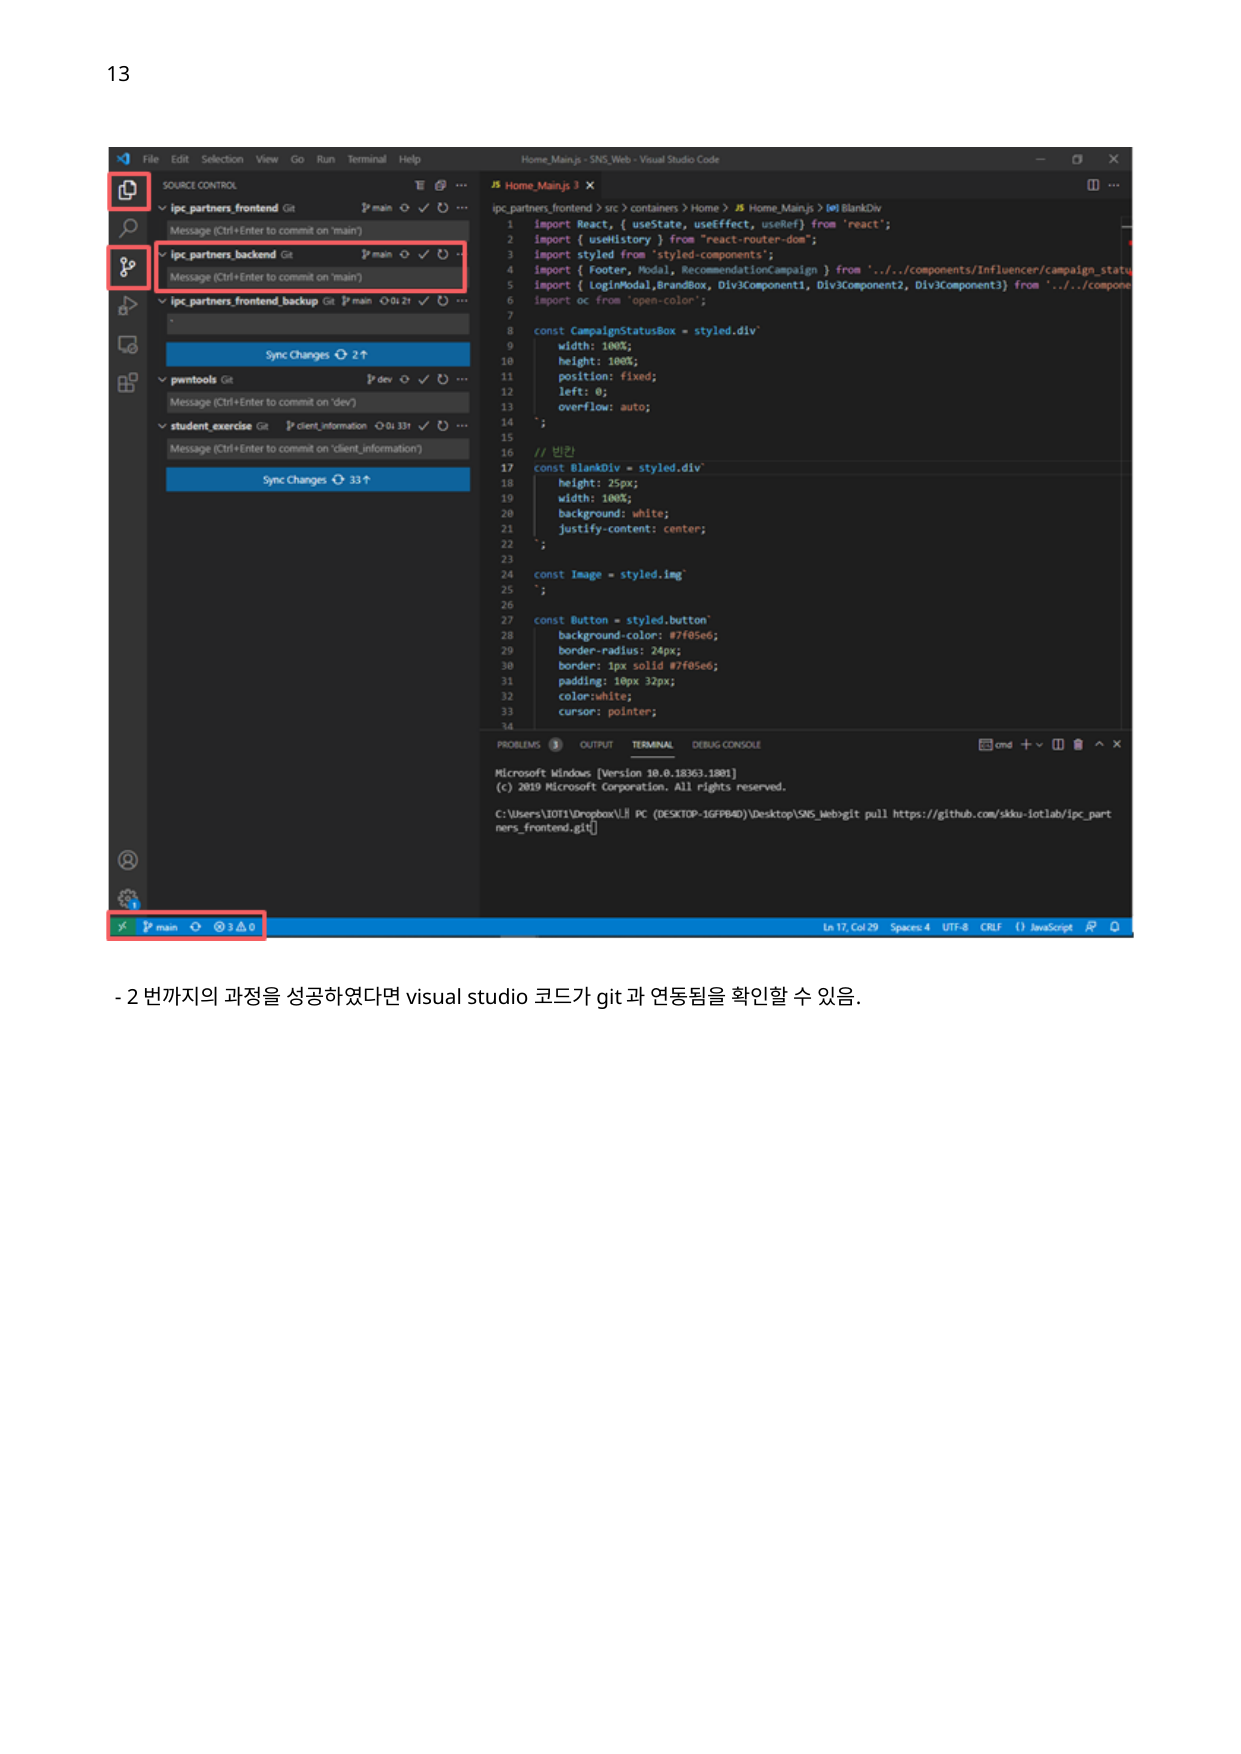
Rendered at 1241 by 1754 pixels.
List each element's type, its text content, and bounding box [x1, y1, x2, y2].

text - 2번까지의 과정을 성공하였다면 visual studio 코드가 git과 연동됨을 확인할 수 있음. [114, 980, 1134, 1010]
picture [106, 147, 1134, 941]
